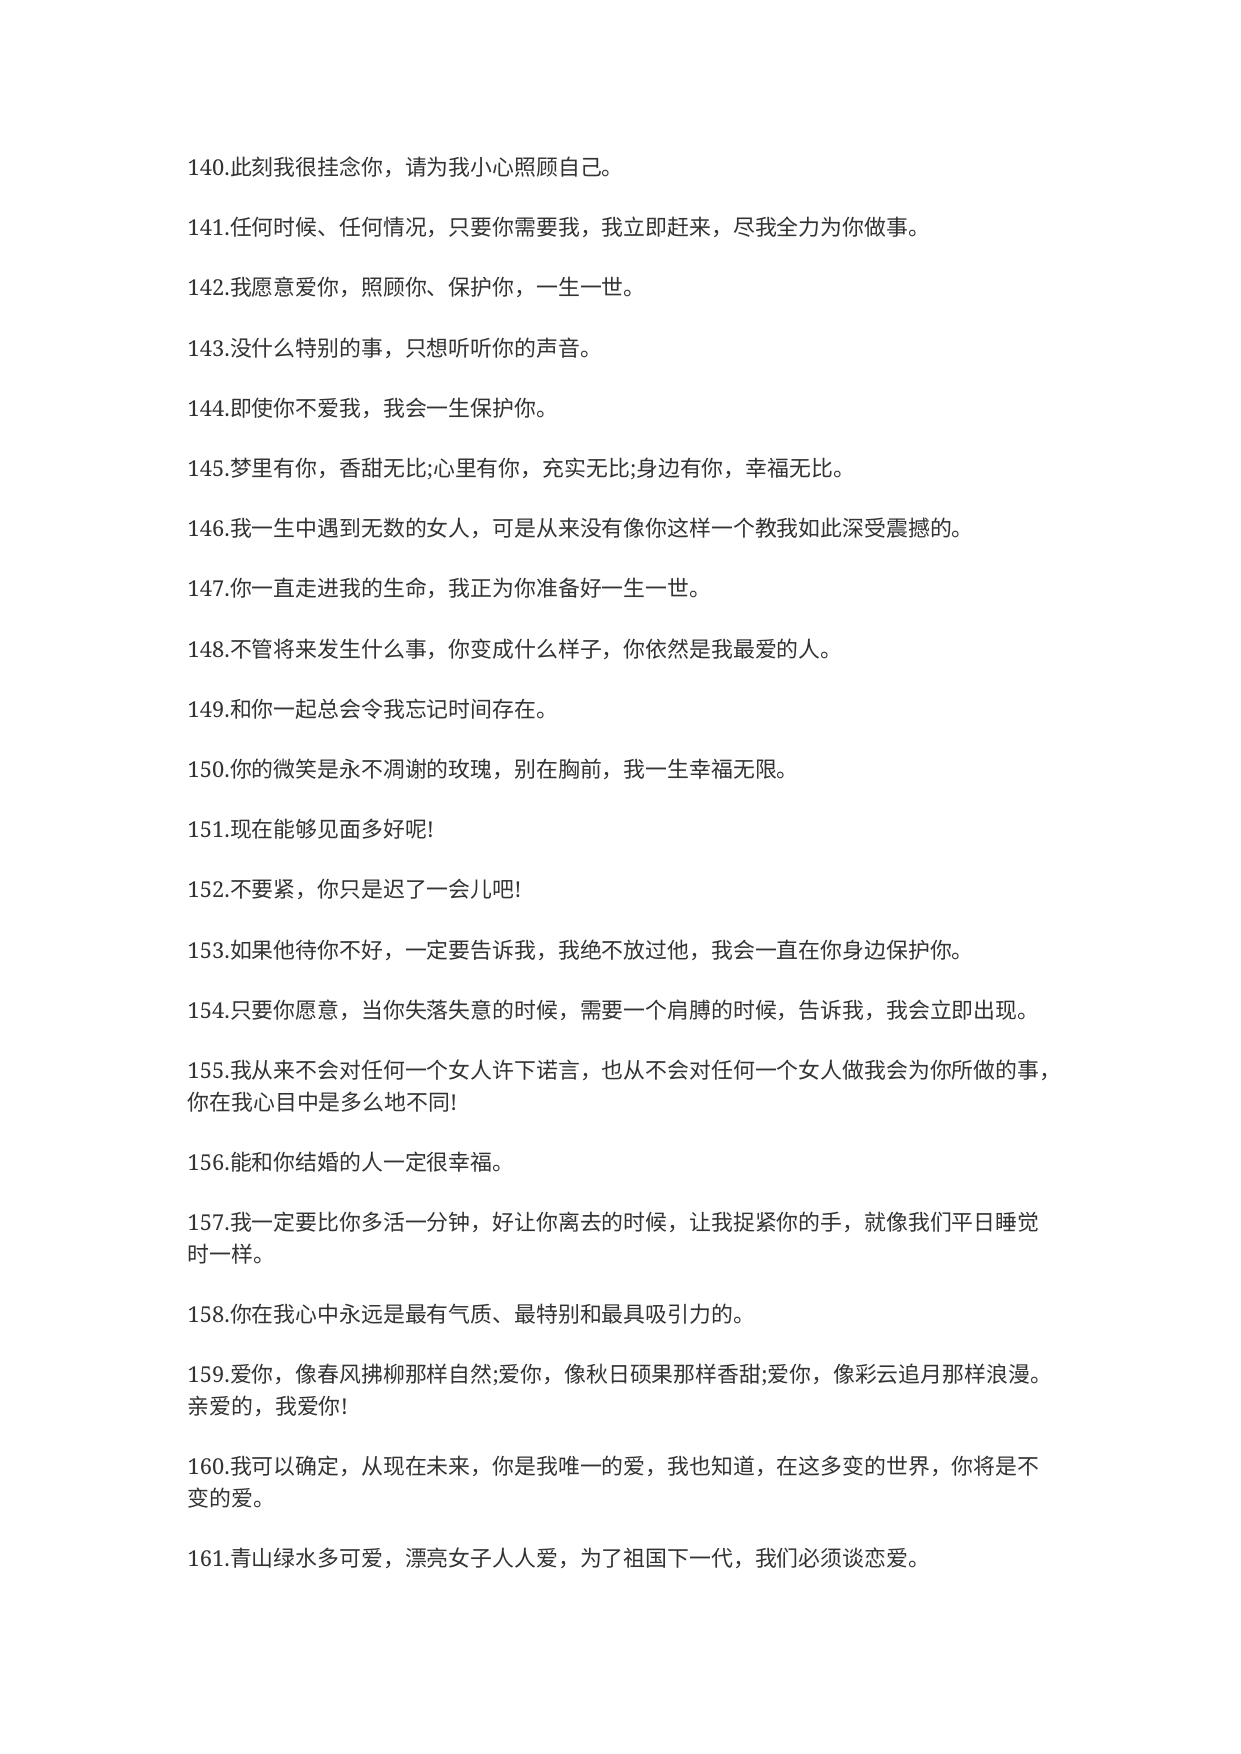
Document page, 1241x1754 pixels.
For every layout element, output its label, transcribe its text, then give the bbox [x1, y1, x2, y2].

text 142.我愿意爱你，照顾你、保护你，一生一世。 [187, 270, 1053, 302]
text 151.现在能够见面多好呢! [187, 812, 1053, 844]
text 158.你在我心中永远是最有气质、最特别和最具吸引力的。 [187, 1297, 1053, 1329]
text 160.我可以确定，从现在未来，你是我唯一的爱，我也知道，在这多变的世界，你将是不变的爱。 [187, 1449, 1053, 1513]
text 148.不管将来发生什么事，你变成什么样子，你依然是我最爱的人。 [187, 632, 1053, 663]
text 159.爱你，像春风拂柳那样自然;爱你，像秋日硕果那样香甜;爱你，像彩云追月那样浪漫。亲爱的，我爱你! [187, 1357, 1053, 1421]
text 154.只要你愿意，当你失落失意的时候，需要一个肩膊的时候，告诉我，我会立即出现。 [187, 993, 1053, 1025]
text 145.梦里有你，香甜无比;心里有你，充实无比;身边有你，幸福无比。 [187, 451, 1053, 483]
text 152.不要紧，你只是迟了一会儿吧! [187, 872, 1053, 904]
text 147.你一直走进我的生命，我正为你准备好一生一世。 [187, 571, 1053, 603]
text 141.任何时候、任何情况，只要你需要我，我立即赶来，尽我全力为你做事。 [187, 210, 1053, 242]
text 144.即使你不爱我，我会一生保护你。 [187, 391, 1053, 423]
text 156.能和你结婚的人一定很幸福。 [187, 1145, 1053, 1177]
text 155.我从来不会对任何一个女人许下诺言，也从不会对任何一个女人做我会为你所做的事，你在我心目中是多么地不同! [187, 1053, 1053, 1117]
text 149.和你一起总会令我忘记时间存在。 [187, 692, 1053, 724]
text 153.如果他待你不好，一定要告诉我，我绝不放过他，我会一直在你身边保护你。 [187, 933, 1053, 964]
text 161.青山绿水多可爱，漂亮女子人人爱，为了祖国下一代，我们必须谈恋爱。 [187, 1541, 1053, 1573]
text 146.我一生中遇到无数的女人，可是从来没有像你这样一个教我如此深受震撼的。 [187, 511, 1053, 543]
text 140.此刻我很挂念你，请为我小心照顾自己。 [187, 150, 1053, 182]
text 150.你的微笑是永不凋谢的玫瑰，别在胸前，我一生幸福无限。 [187, 752, 1053, 784]
text 143.没什么特别的事，只想听听你的声音。 [187, 331, 1053, 362]
text 157.我一定要比你多活一分钟，好让你离去的时候，让我捉紧你的手，就像我们平日睡觉时一样。 [187, 1205, 1053, 1269]
